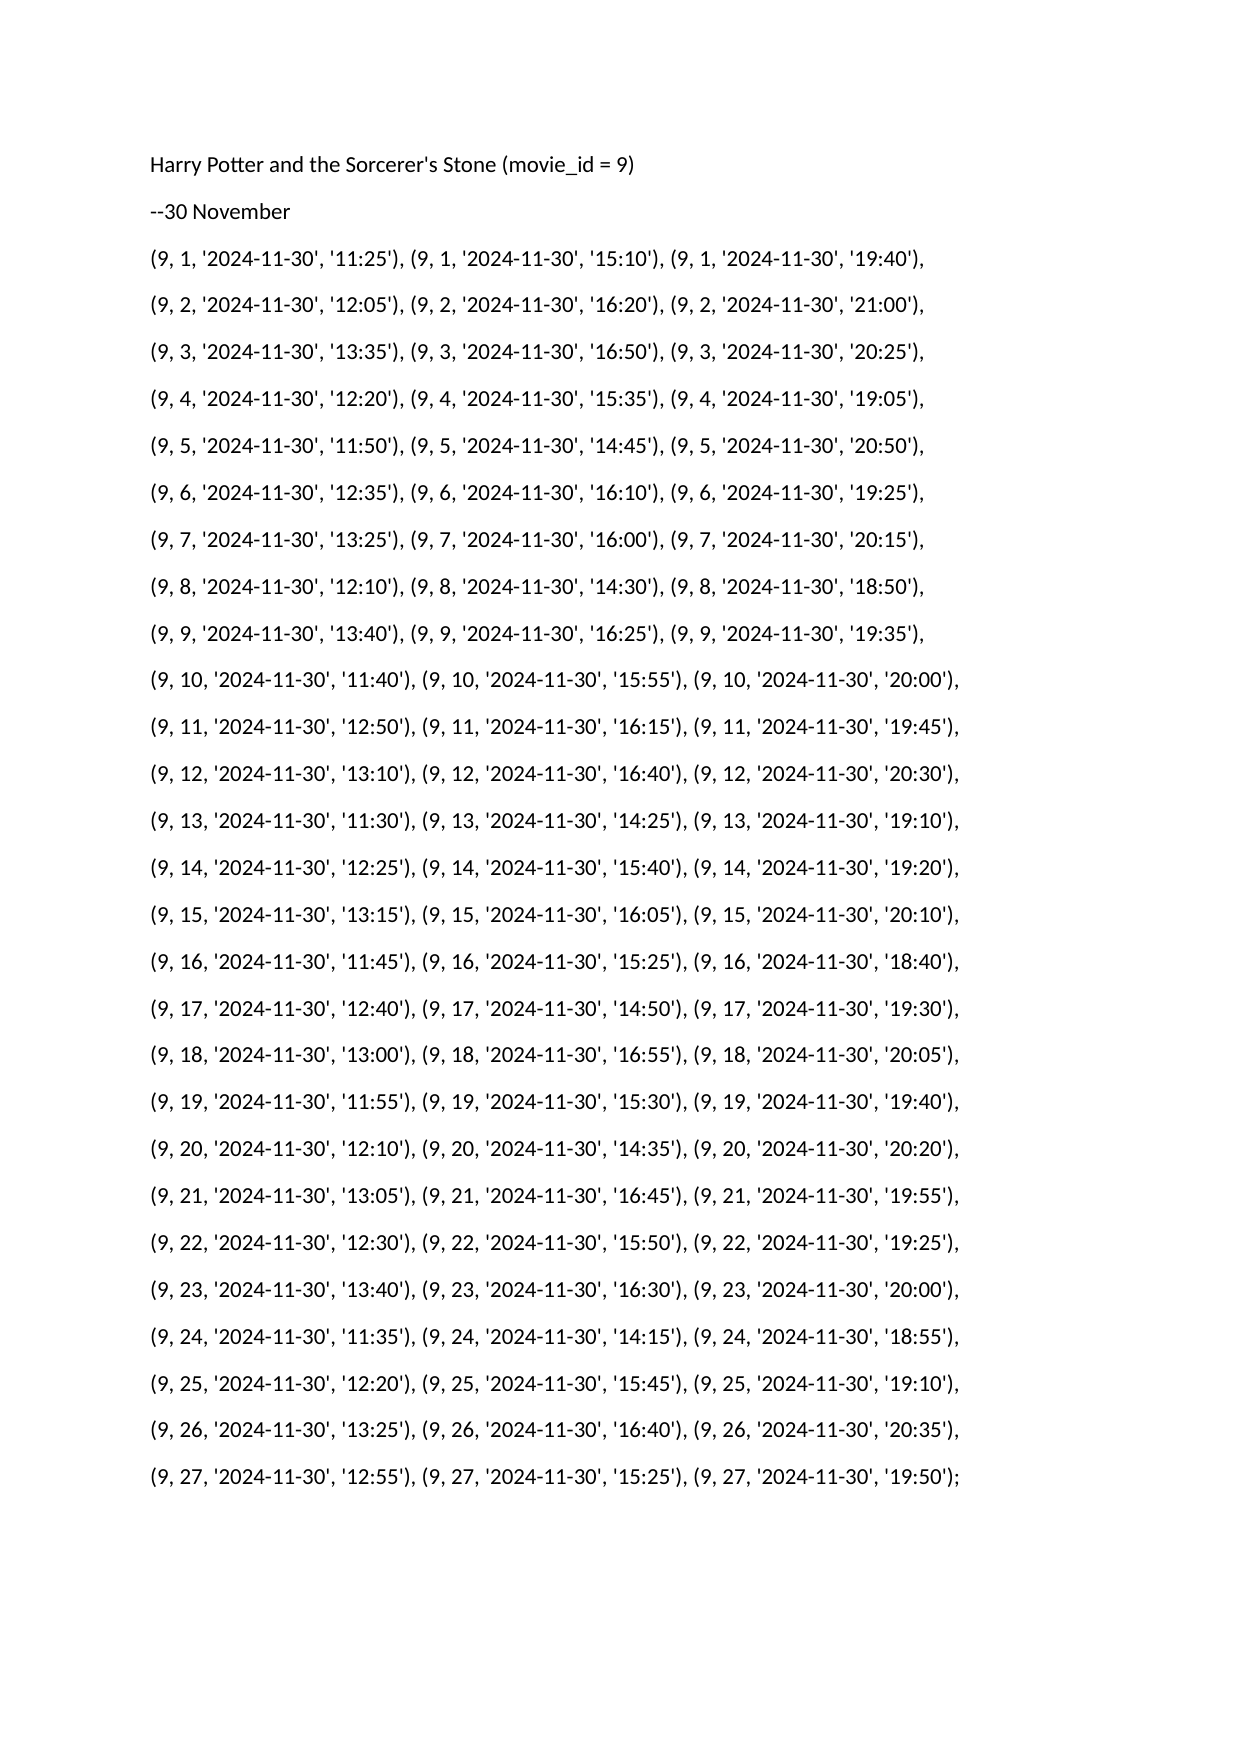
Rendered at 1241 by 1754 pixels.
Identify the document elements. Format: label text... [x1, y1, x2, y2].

text (9, 21, '2024-11-30', '13:05'), (9, 21, '2024-11-30', '16:45'), (9, 21, '2024-11-30', '19:55'), [150, 1181, 1090, 1209]
text (9, 2, '2024-11-30', '12:05'), (9, 2, '2024-11-30', '16:20'), (9, 2, '2024-11-30', '21:00'), [150, 291, 1090, 319]
text (9, 7, '2024-11-30', '13:25'), (9, 7, '2024-11-30', '16:00'), (9, 7, '2024-11-30', '20:15'), [150, 525, 1090, 553]
text (9, 16, '2024-11-30', '11:45'), (9, 16, '2024-11-30', '15:25'), (9, 16, '2024-11-30', '18:40'), [150, 947, 1090, 975]
text (9, 24, '2024-11-30', '11:35'), (9, 24, '2024-11-30', '14:15'), (9, 24, '2024-11-30', '18:55'), [150, 1322, 1090, 1350]
text (9, 23, '2024-11-30', '13:40'), (9, 23, '2024-11-30', '16:30'), (9, 23, '2024-11-30', '20:00'), [150, 1275, 1090, 1303]
text (9, 6, '2024-11-30', '12:35'), (9, 6, '2024-11-30', '16:10'), (9, 6, '2024-11-30', '19:25'), [150, 478, 1090, 506]
text (9, 22, '2024-11-30', '12:30'), (9, 22, '2024-11-30', '15:50'), (9, 22, '2024-11-30', '19:25'), [150, 1228, 1090, 1256]
text (9, 14, '2024-11-30', '12:25'), (9, 14, '2024-11-30', '15:40'), (9, 14, '2024-11-30', '19:20'), [150, 853, 1090, 881]
text (9, 4, '2024-11-30', '12:20'), (9, 4, '2024-11-30', '15:35'), (9, 4, '2024-11-30', '19:05'), [150, 384, 1090, 412]
text (9, 25, '2024-11-30', '12:20'), (9, 25, '2024-11-30', '15:45'), (9, 25, '2024-11-30', '19:10'), [150, 1369, 1090, 1397]
text (9, 9, '2024-11-30', '13:40'), (9, 9, '2024-11-30', '16:25'), (9, 9, '2024-11-30', '19:35'), [150, 619, 1090, 647]
text (9, 26, '2024-11-30', '13:25'), (9, 26, '2024-11-30', '16:40'), (9, 26, '2024-11-30', '20:35'), [150, 1416, 1090, 1444]
text (9, 10, '2024-11-30', '11:40'), (9, 10, '2024-11-30', '15:55'), (9, 10, '2024-11-30', '20:00'), [150, 666, 1090, 694]
text (9, 20, '2024-11-30', '12:10'), (9, 20, '2024-11-30', '14:35'), (9, 20, '2024-11-30', '20:20'), [150, 1134, 1090, 1162]
text (9, 1, '2024-11-30', '11:25'), (9, 1, '2024-11-30', '15:10'), (9, 1, '2024-11-30', '19:40'), [150, 244, 1090, 272]
text (9, 11, '2024-11-30', '12:50'), (9, 11, '2024-11-30', '16:15'), (9, 11, '2024-11-30', '19:45'), [150, 712, 1090, 741]
text Harry Potter and the Sorcerer's Stone (movie_id = 9) [150, 150, 1090, 178]
text (9, 5, '2024-11-30', '11:50'), (9, 5, '2024-11-30', '14:45'), (9, 5, '2024-11-30', '20:50'), [150, 431, 1090, 459]
text (9, 15, '2024-11-30', '13:15'), (9, 15, '2024-11-30', '16:05'), (9, 15, '2024-11-30', '20:10'), [150, 900, 1090, 928]
text (9, 8, '2024-11-30', '12:10'), (9, 8, '2024-11-30', '14:30'), (9, 8, '2024-11-30', '18:50'), [150, 572, 1090, 600]
text (9, 17, '2024-11-30', '12:40'), (9, 17, '2024-11-30', '14:50'), (9, 17, '2024-11-30', '19:30'), [150, 994, 1090, 1022]
text (9, 19, '2024-11-30', '11:55'), (9, 19, '2024-11-30', '15:30'), (9, 19, '2024-11-30', '19:40'), [150, 1087, 1090, 1116]
text (9, 18, '2024-11-30', '13:00'), (9, 18, '2024-11-30', '16:55'), (9, 18, '2024-11-30', '20:05'), [150, 1041, 1090, 1069]
text (9, 3, '2024-11-30', '13:35'), (9, 3, '2024-11-30', '16:50'), (9, 3, '2024-11-30', '20:25'), [150, 337, 1090, 366]
text (9, 12, '2024-11-30', '13:10'), (9, 12, '2024-11-30', '16:40'), (9, 12, '2024-11-30', '20:30'), [150, 759, 1090, 787]
text (9, 27, '2024-11-30', '12:55'), (9, 27, '2024-11-30', '15:25'), (9, 27, '2024-11-30', '19:50'); [150, 1462, 1090, 1491]
text (9, 13, '2024-11-30', '11:30'), (9, 13, '2024-11-30', '14:25'), (9, 13, '2024-11-30', '19:10'), [150, 806, 1090, 834]
text --30 November [150, 197, 1090, 225]
